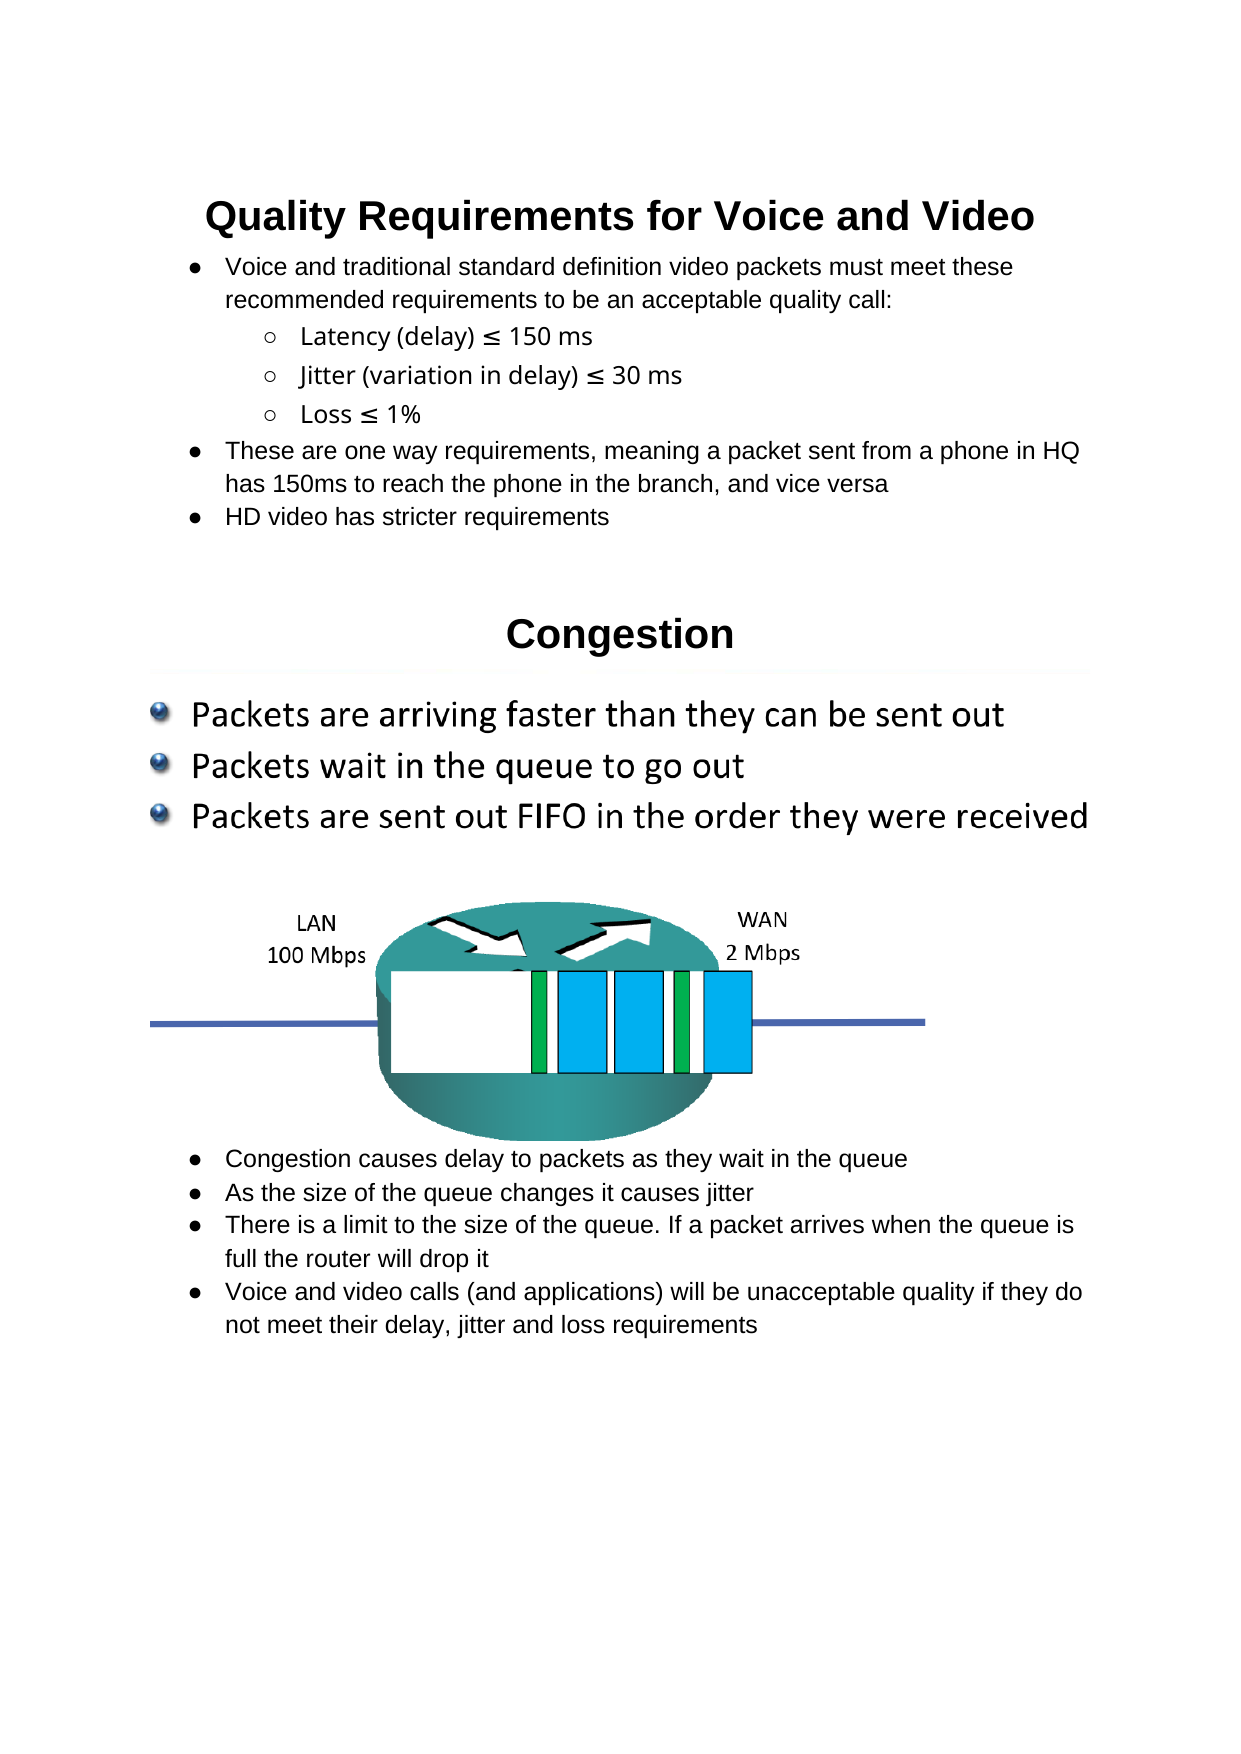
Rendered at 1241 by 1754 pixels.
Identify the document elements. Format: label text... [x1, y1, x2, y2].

list Latency (delay) ≤ 150 ms [262, 318, 1090, 352]
list There is a limit to the size of the queue. If a packet arrives when the queue is full the router will drop it [187, 1211, 1090, 1272]
subtitle Congestion [150, 609, 1090, 657]
list Congestion causes delay to packets as they wait in the queue [187, 1144, 1090, 1173]
list Loss ≤ 1% [262, 396, 1090, 431]
subtitle Quality Requirements for Voice and Video [150, 192, 1090, 239]
list These are one way requirements, meaning a packet sent from a phone in HQ has 150ms to reach the phone in the branch, and vice versa [187, 436, 1090, 497]
list Voice and traditional standard definition video packets must meet these recommended requirements to be an acceptable quality call: [187, 252, 1090, 314]
list Voice and video calls (and applications) will be unacceptable quality if they do not meet their delay, jitter and loss requirements [187, 1277, 1090, 1338]
picture [150, 669, 1091, 1141]
list HD video has stricter requirements [187, 502, 1090, 530]
list As the size of the queue changes it causes jitter [187, 1177, 1090, 1206]
list Jitter (variation in delay) ≤ 30 ms [262, 357, 1090, 391]
